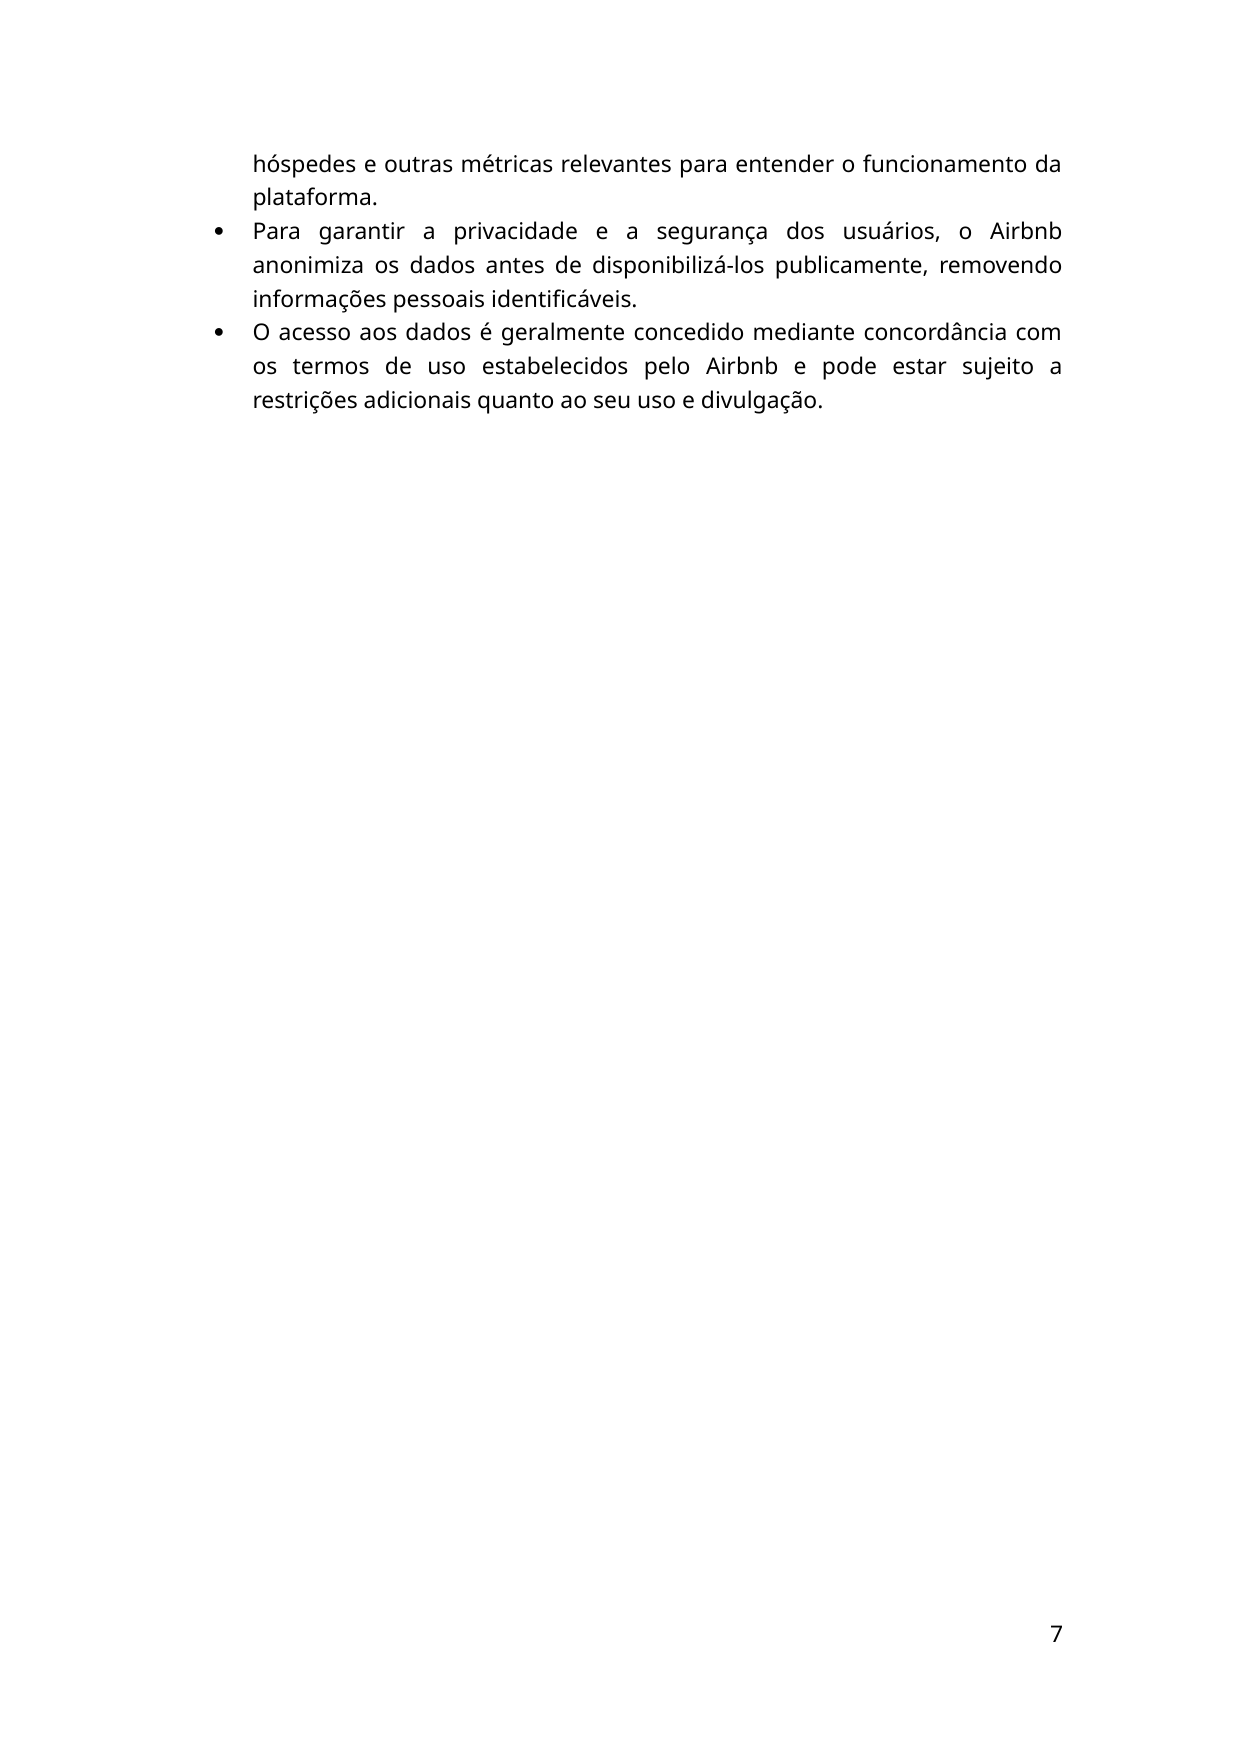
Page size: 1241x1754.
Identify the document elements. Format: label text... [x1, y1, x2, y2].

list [215, 148, 1063, 213]
list Para garantir a privacidade e a segurança dos usuários, o Airbnb anonimiza os dados antes de disponibilizá-los publicamente, removendo informações pessoais identificáveis. [215, 215, 1063, 314]
list O acesso aos dados é geralmente concedido mediante concordância com os termos de uso estabelecidos pelo Airbnb e pode estar sujeito a restrições adicionais quanto ao seu uso e divulgação. [215, 316, 1063, 415]
